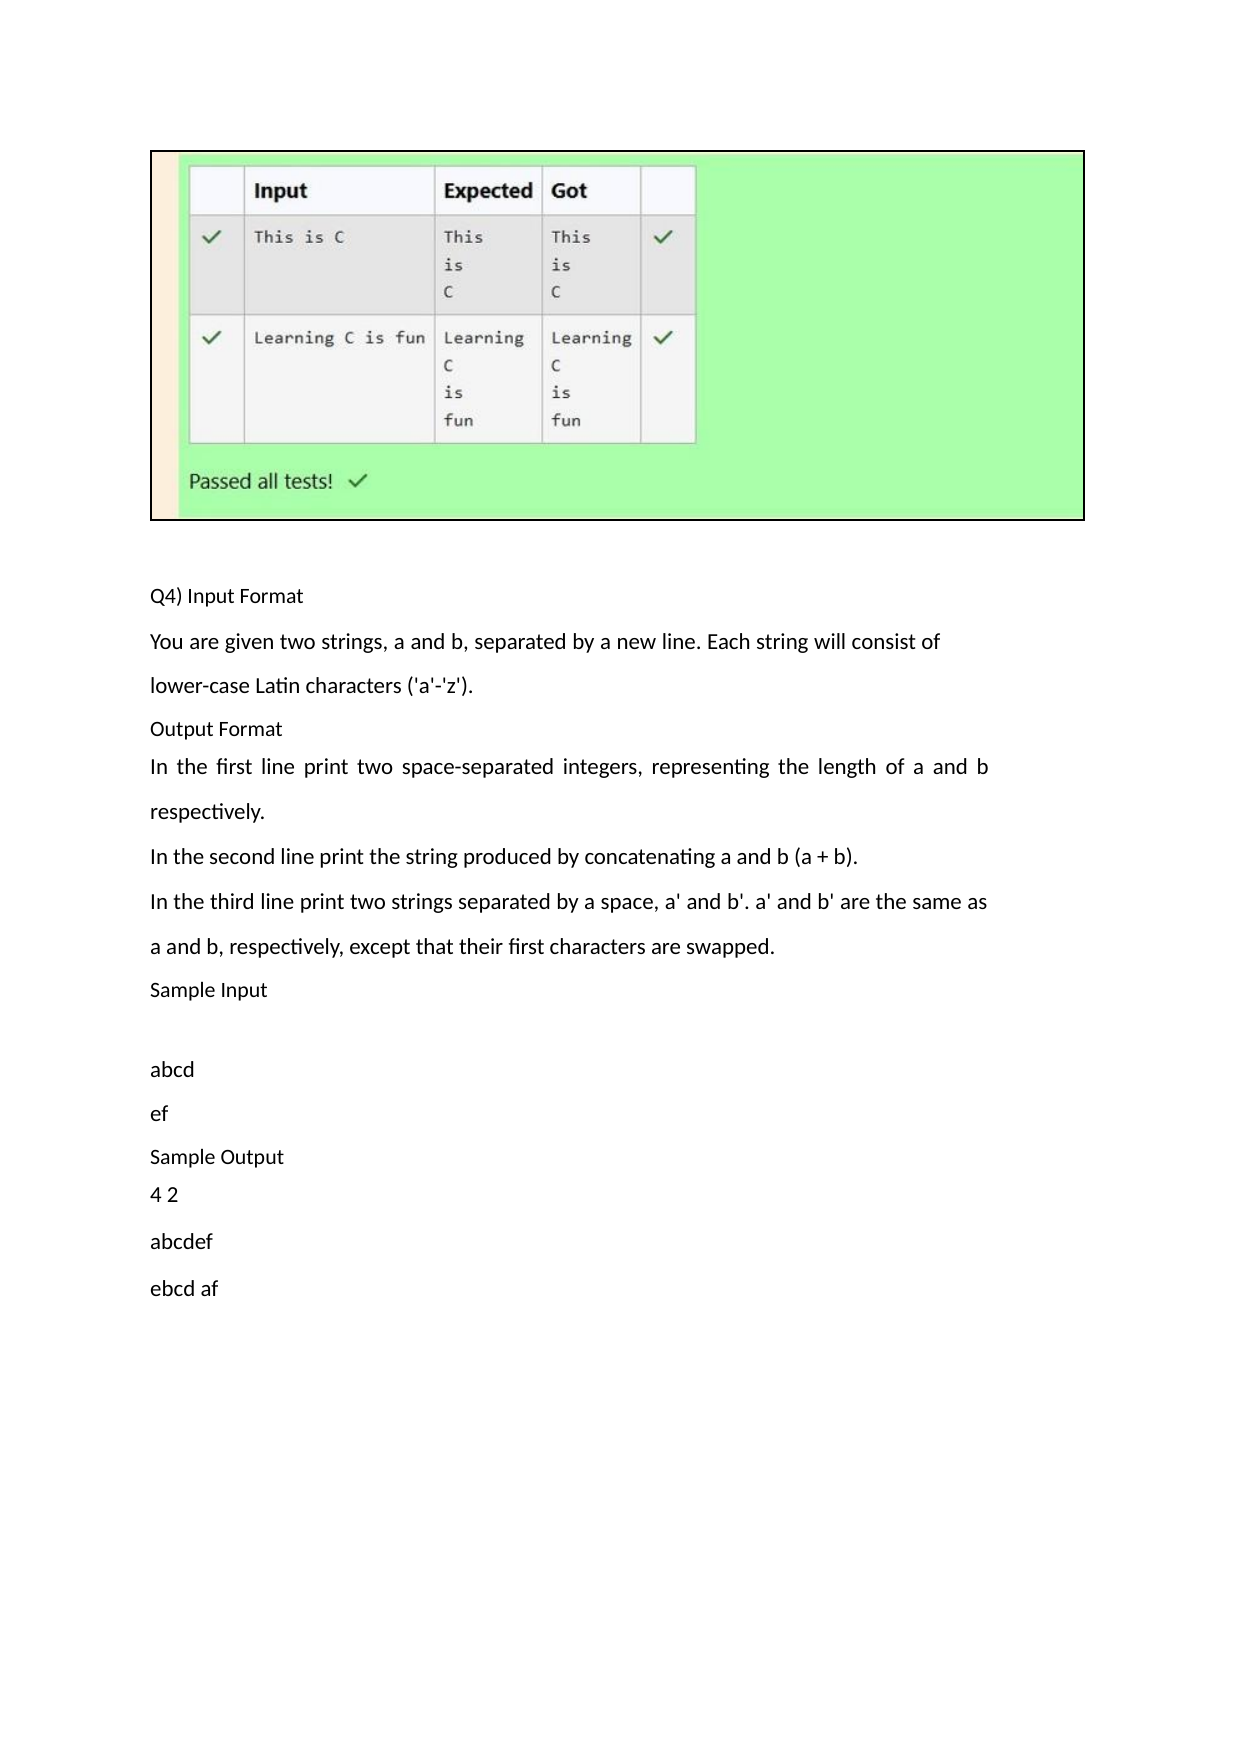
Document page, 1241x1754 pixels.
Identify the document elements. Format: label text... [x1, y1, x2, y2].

picture [152, 152, 1083, 519]
text In the first line print two space-separated integers, representing the length of a and b respectively. [150, 752, 990, 825]
text abcd ef [150, 1055, 196, 1128]
text Sample Output [150, 1144, 1093, 1170]
text 4 2 [150, 1180, 1093, 1208]
text You are given two strings, a and b, separated by a new line. Each string will consist of lower-case Latin characters ('a'-'z'). [150, 627, 943, 699]
text abcdef ebcd af [150, 1227, 219, 1302]
text Sample Input [150, 977, 1093, 1002]
text Q4) Input Format [150, 582, 1093, 608]
text In the second line print the string produced by concatenating a and b (a + b). [150, 842, 1093, 870]
text In the third line print two strings separated by a space, a' and b'. a' and b' are the same as a and b, respectively, except that their first characters are swapped. [150, 887, 990, 960]
text Output Format [150, 716, 1093, 742]
